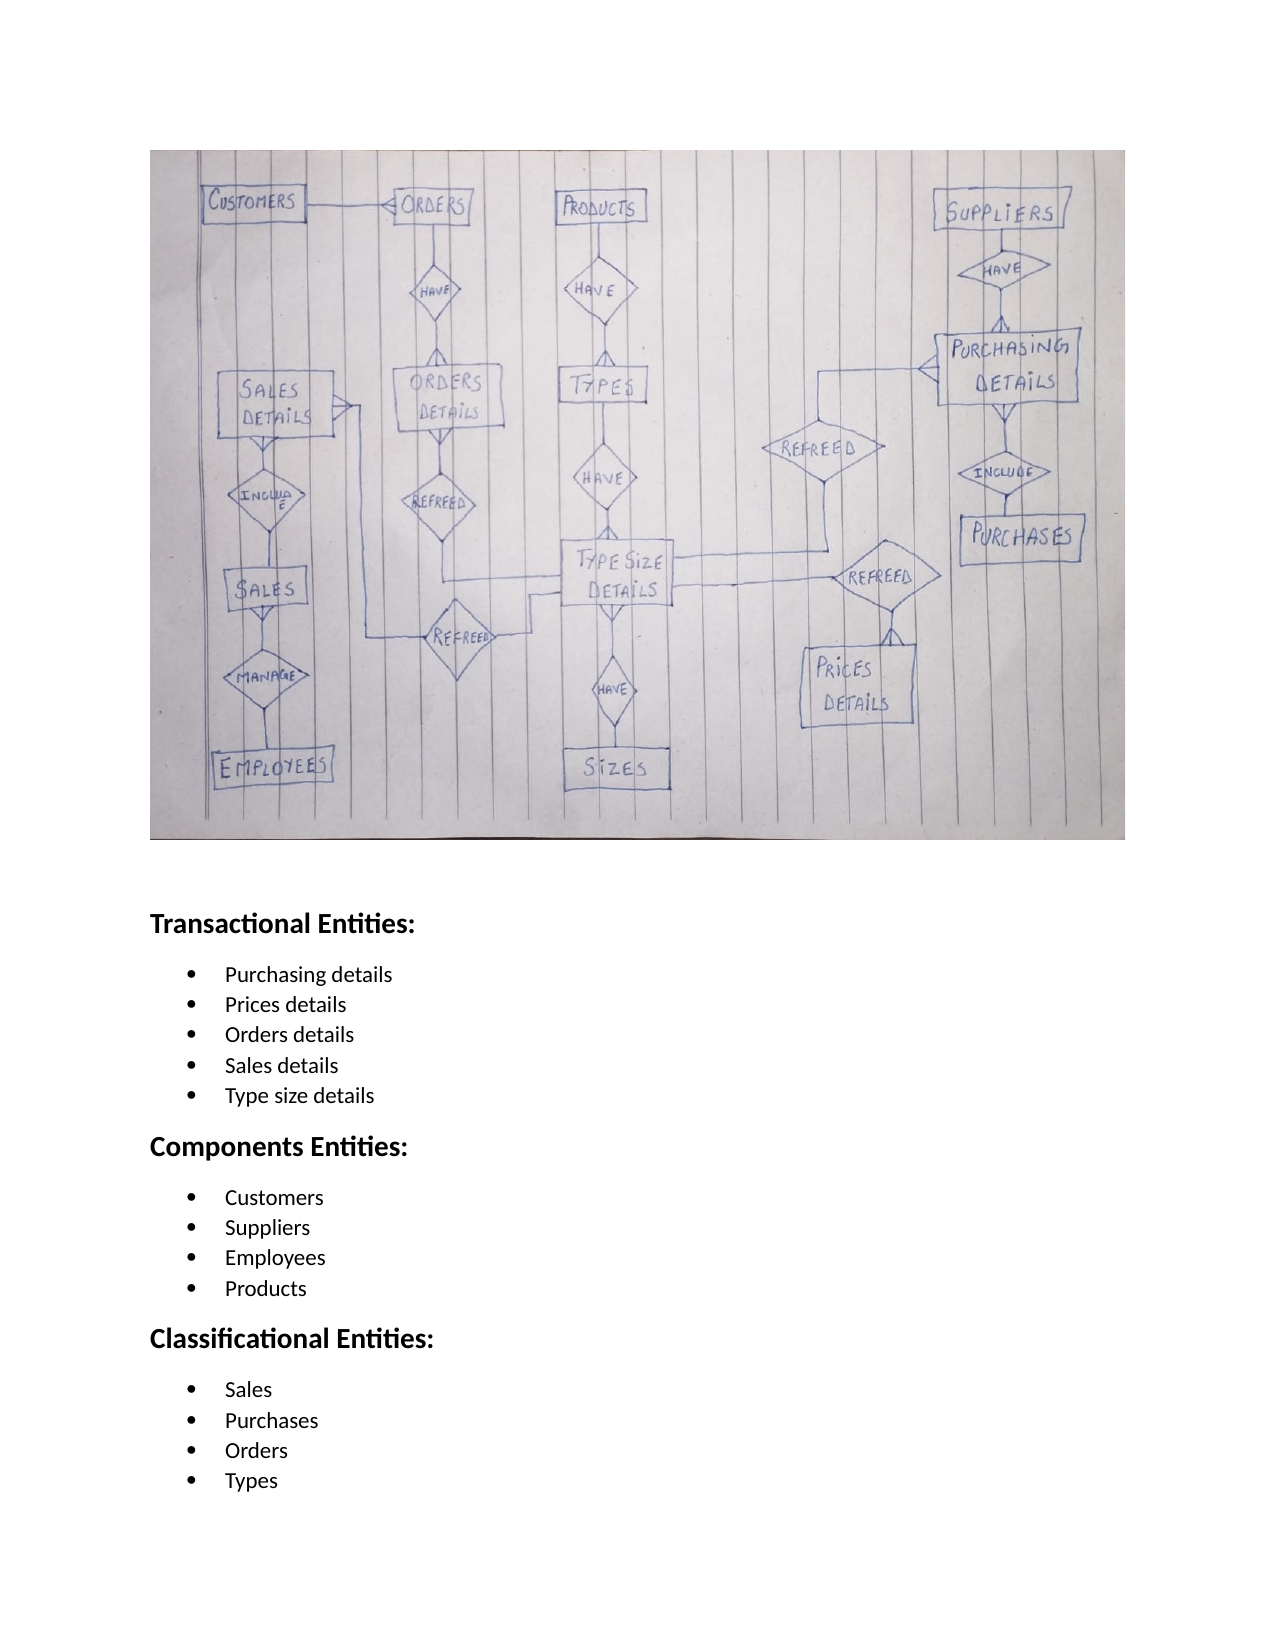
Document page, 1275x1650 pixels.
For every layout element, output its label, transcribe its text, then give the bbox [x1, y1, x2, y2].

list Orders [187, 1436, 1125, 1464]
list Suppliers [187, 1213, 1125, 1241]
list Purchases [187, 1406, 1125, 1434]
list Type size details [187, 1081, 1125, 1109]
list Employees [187, 1243, 1125, 1271]
list Products [187, 1274, 1125, 1302]
picture [150, 150, 1125, 840]
text Components Entities: [150, 1128, 1125, 1163]
list Sales details [187, 1051, 1125, 1079]
list Purchasing details [187, 960, 1125, 988]
list Prices details [187, 990, 1125, 1018]
list Orders details [187, 1021, 1125, 1049]
text Transactional Entities: [150, 905, 1125, 941]
list Sales [187, 1376, 1125, 1404]
text Classificational Entities: [150, 1321, 1125, 1356]
list Customers [187, 1183, 1125, 1211]
list Types [187, 1466, 1125, 1494]
